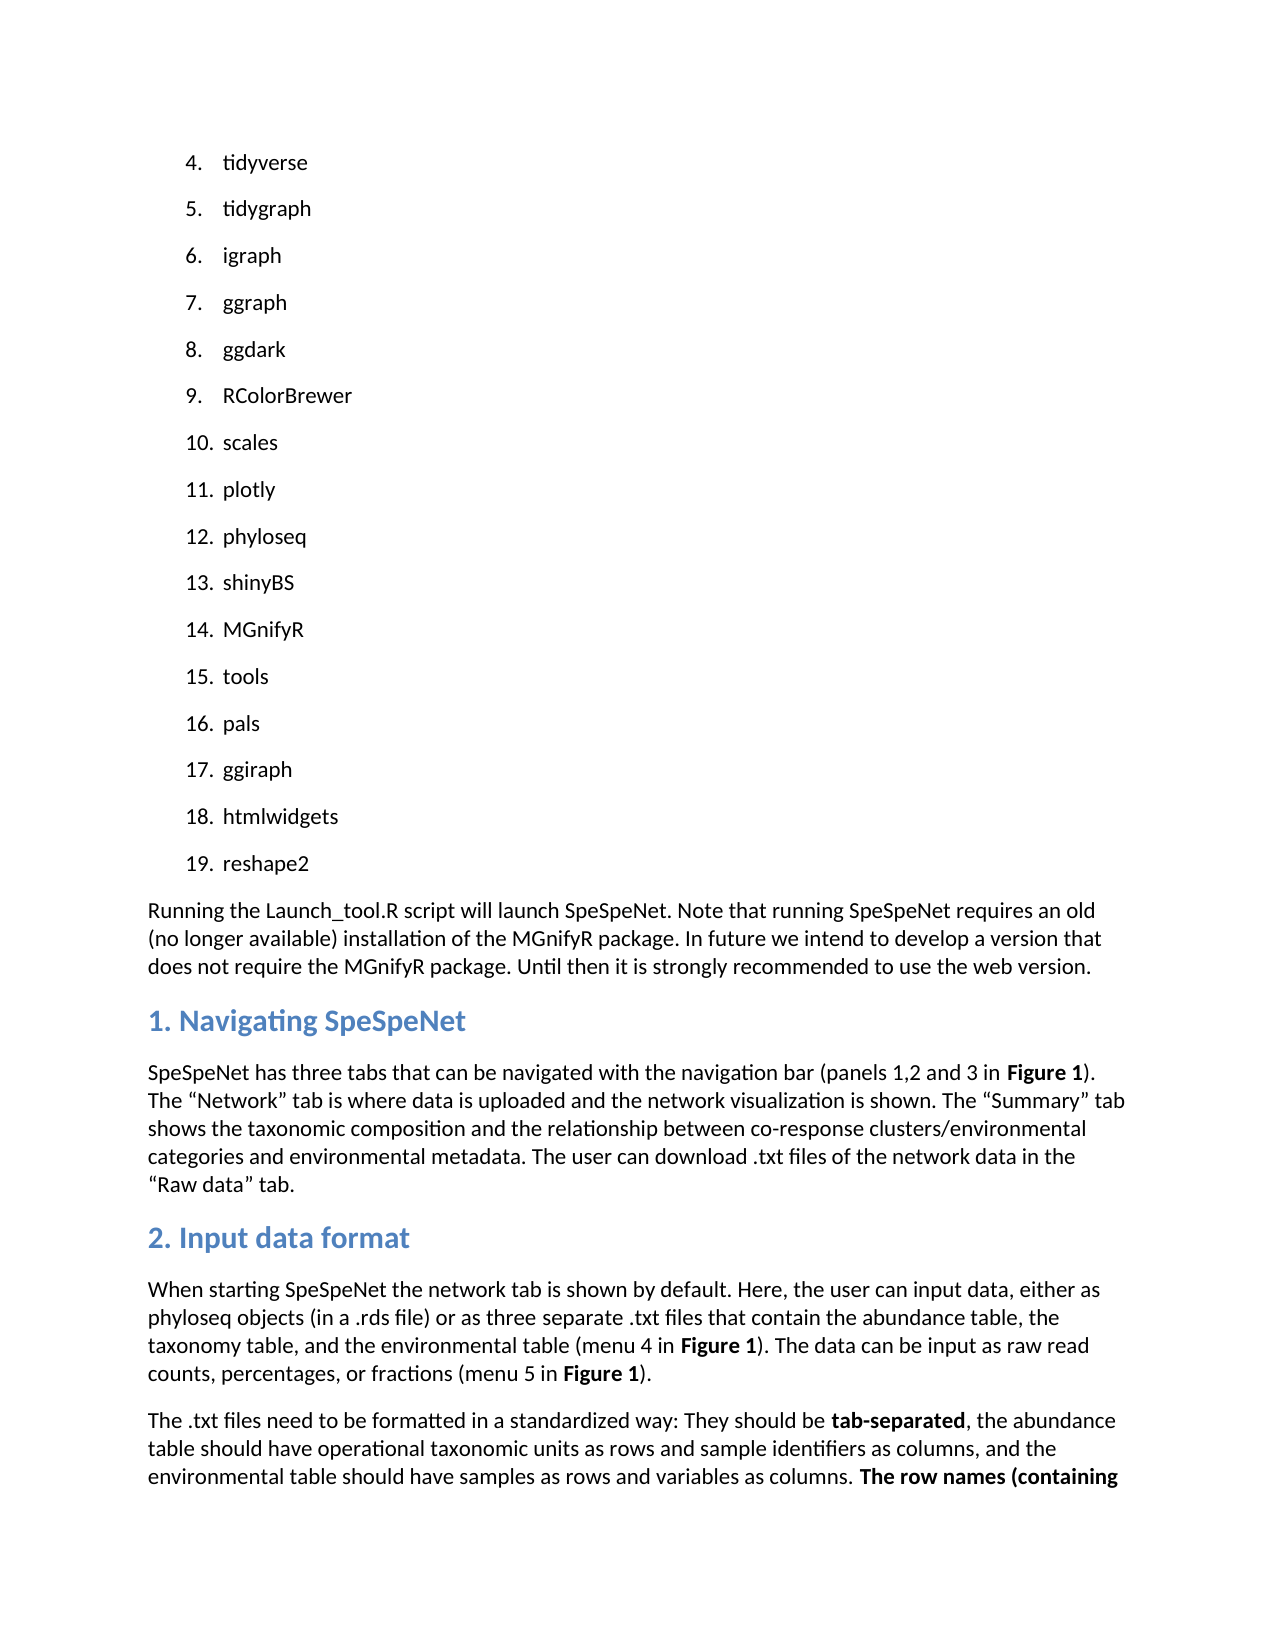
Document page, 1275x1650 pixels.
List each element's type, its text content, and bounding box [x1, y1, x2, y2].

text Running the Launch_tool.R script will launch SpeSpeNet. Note that running SpeSpeNet requires an old (no longer available) installation of the MGnifyR package. In future we intend to develop a version that does not require the MGnifyR package. Until then it is strongly recommended to use the web version. [148, 896, 1127, 980]
list htmlwidgets [185, 802, 1127, 830]
subtitle 2. Input data format [148, 1219, 1127, 1257]
list RColorBrewer [185, 381, 1127, 409]
subtitle 1. Navigating SpeSpeNet [148, 1001, 1127, 1039]
list pals [185, 709, 1127, 737]
list scales [185, 428, 1127, 456]
list ggiraph [185, 756, 1127, 784]
text When starting SpeSpeNet the network tab is shown by default. Here, the user can input data, either as phyloseq objects (in a .rds file) or as three separate .txt files that contain the abundance table, the taxonomy table, and the environmental table (menu 4 in Figure 1). The data can be input as raw read counts, percentages, or fractions (menu 5 in Figure 1). [148, 1276, 1127, 1388]
text SpeSpeNet has three tabs that can be navigated with the navigation bar (panels 1,2 and 3 in Figure 1). The “Network” tab is where data is uploaded and the network visualization is shown. The “Summary” tab shows the taxonomic composition and the relationship between co-response clusters/environmental categories and environmental metadata. The user can download .txt files of the network data in the “Raw data” tab. [148, 1058, 1127, 1198]
list plotly [185, 475, 1127, 503]
list phyloseq [185, 522, 1127, 550]
list tidygraph [185, 194, 1127, 222]
list tools [185, 662, 1127, 690]
list MGnifyR [185, 615, 1127, 643]
list ggraph [185, 288, 1127, 316]
list reshape2 [185, 849, 1127, 877]
list ggdark [185, 335, 1127, 363]
list shinyBS [185, 568, 1127, 597]
list tidyverse [185, 148, 1127, 176]
list igraph [185, 241, 1127, 269]
